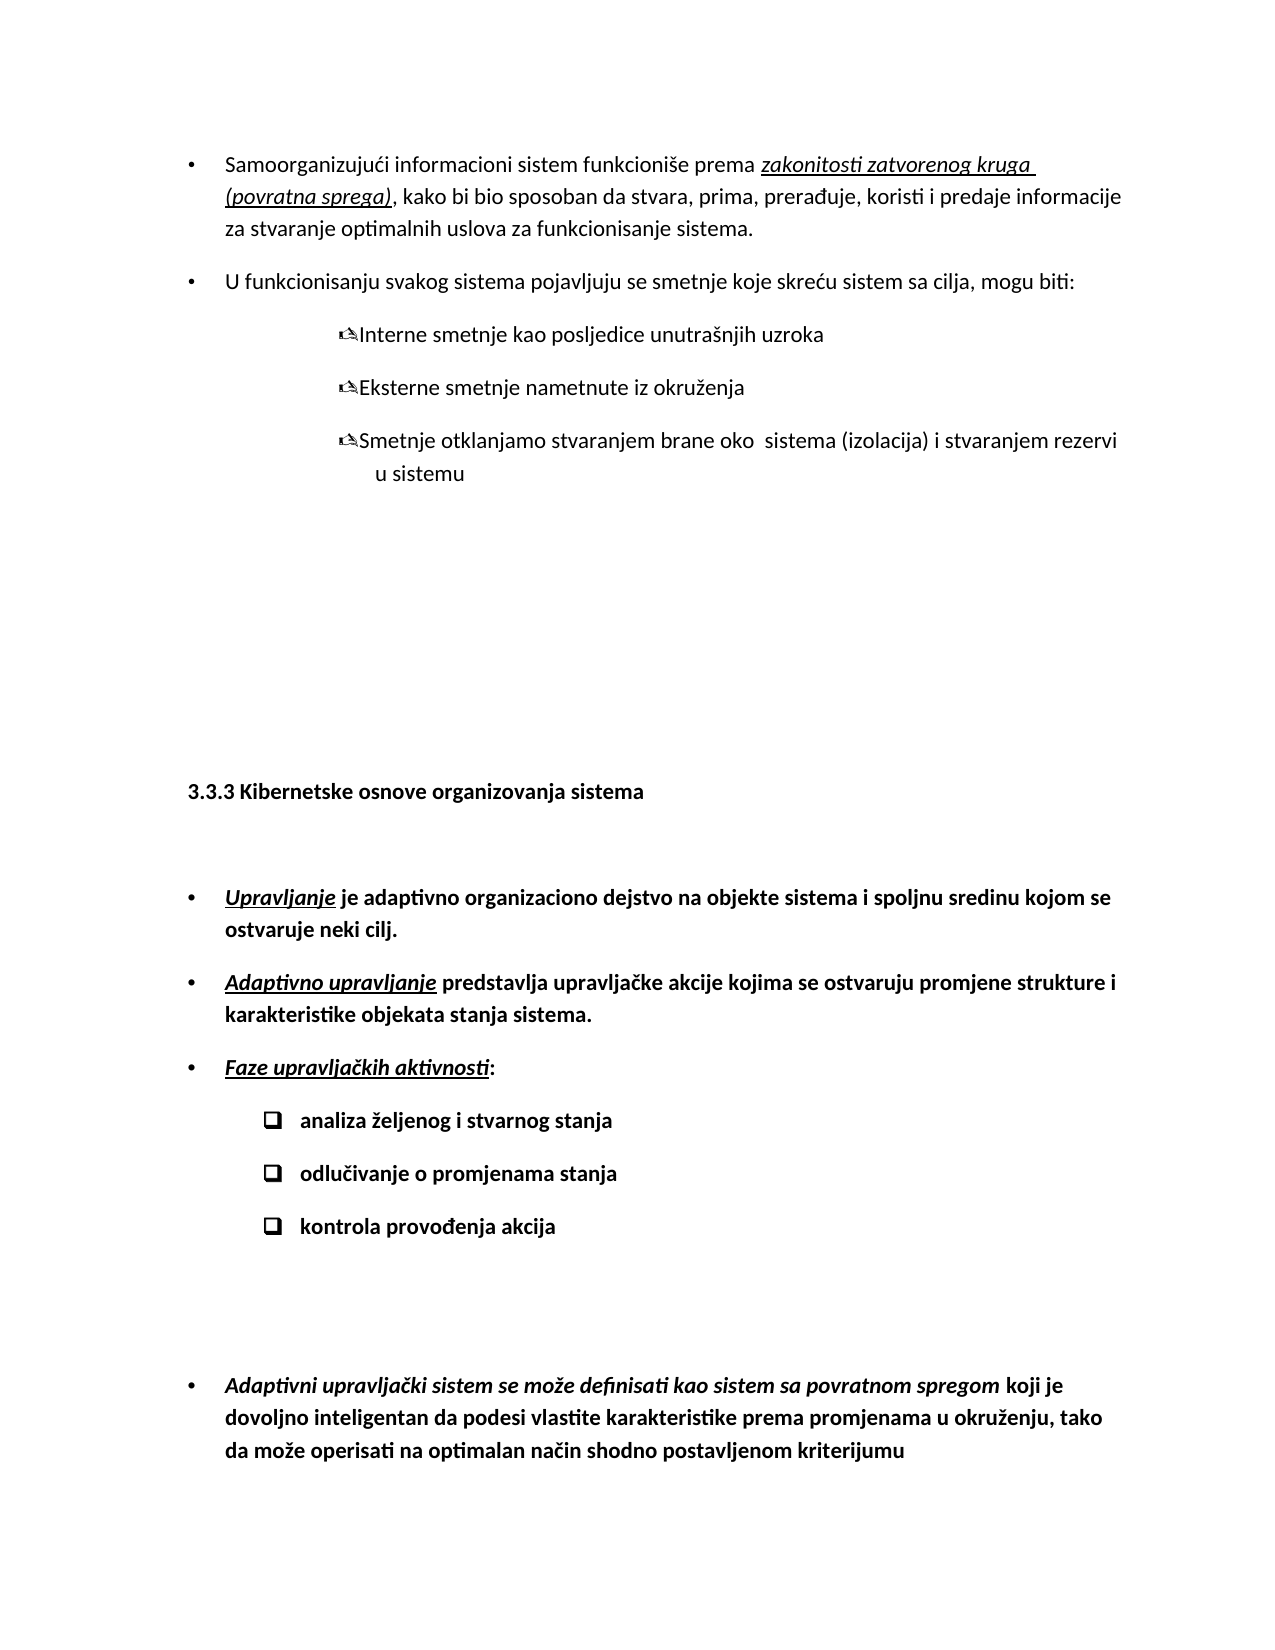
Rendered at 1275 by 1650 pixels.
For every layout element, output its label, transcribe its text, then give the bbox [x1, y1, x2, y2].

list Adaptivni upravljački sistem se može definisati kao sistem sa povratnom spregom koji je dovoljno inteligentan da podesi vlastite karakteristike prema promjenama u okruženju, tako da može operisati na optimalan način shodno postavljenom kriterijumu [187, 1371, 1125, 1464]
list Faze upravljačkih aktivnosti: [187, 1053, 1125, 1081]
list kontrola provođenja akcija [262, 1212, 1125, 1240]
list Eksterne smetnje nametnute iz okruženja [337, 373, 1125, 401]
list Smetnje otklanjamo stvaranjem brane oko sistema (izolacija) i stvaranjem rezervi u sistemu [337, 426, 1125, 487]
list Samoorganizujući informacioni sistem funkcioniše prema zakonitosti zatvorenog kruga (povratna sprega), kako bi bio sposoban da stvara, prima, prerađuje, koristi i predaje informacije za stvaranje optimalnih uslova za funkcionisanje sistema. [187, 150, 1125, 242]
list analiza željenog i stvarnog stanja [262, 1106, 1125, 1134]
list Upravljanje je adaptivno organizaciono dejstvo na objekte sistema i spoljnu sredinu kojom se ostvaruje neki cilj. [187, 883, 1125, 943]
list Interne smetnje kao posljedice unutrašnjih uzroka [337, 320, 1125, 348]
text 3.3.3 Kibernetske osnove organizovanja sistema [187, 777, 1125, 805]
list U funkcionisanju svakog sistema pojavljuju se smetnje koje skreću sistem sa cilja, mogu biti: [187, 267, 1125, 295]
list Adaptivno upravljanje predstavlja upravljačke akcije kojima se ostvaruju promjene strukture i karakteristike objekata stanja sistema. [187, 968, 1125, 1028]
list odlučivanje o promjenama stanja [262, 1159, 1125, 1187]
